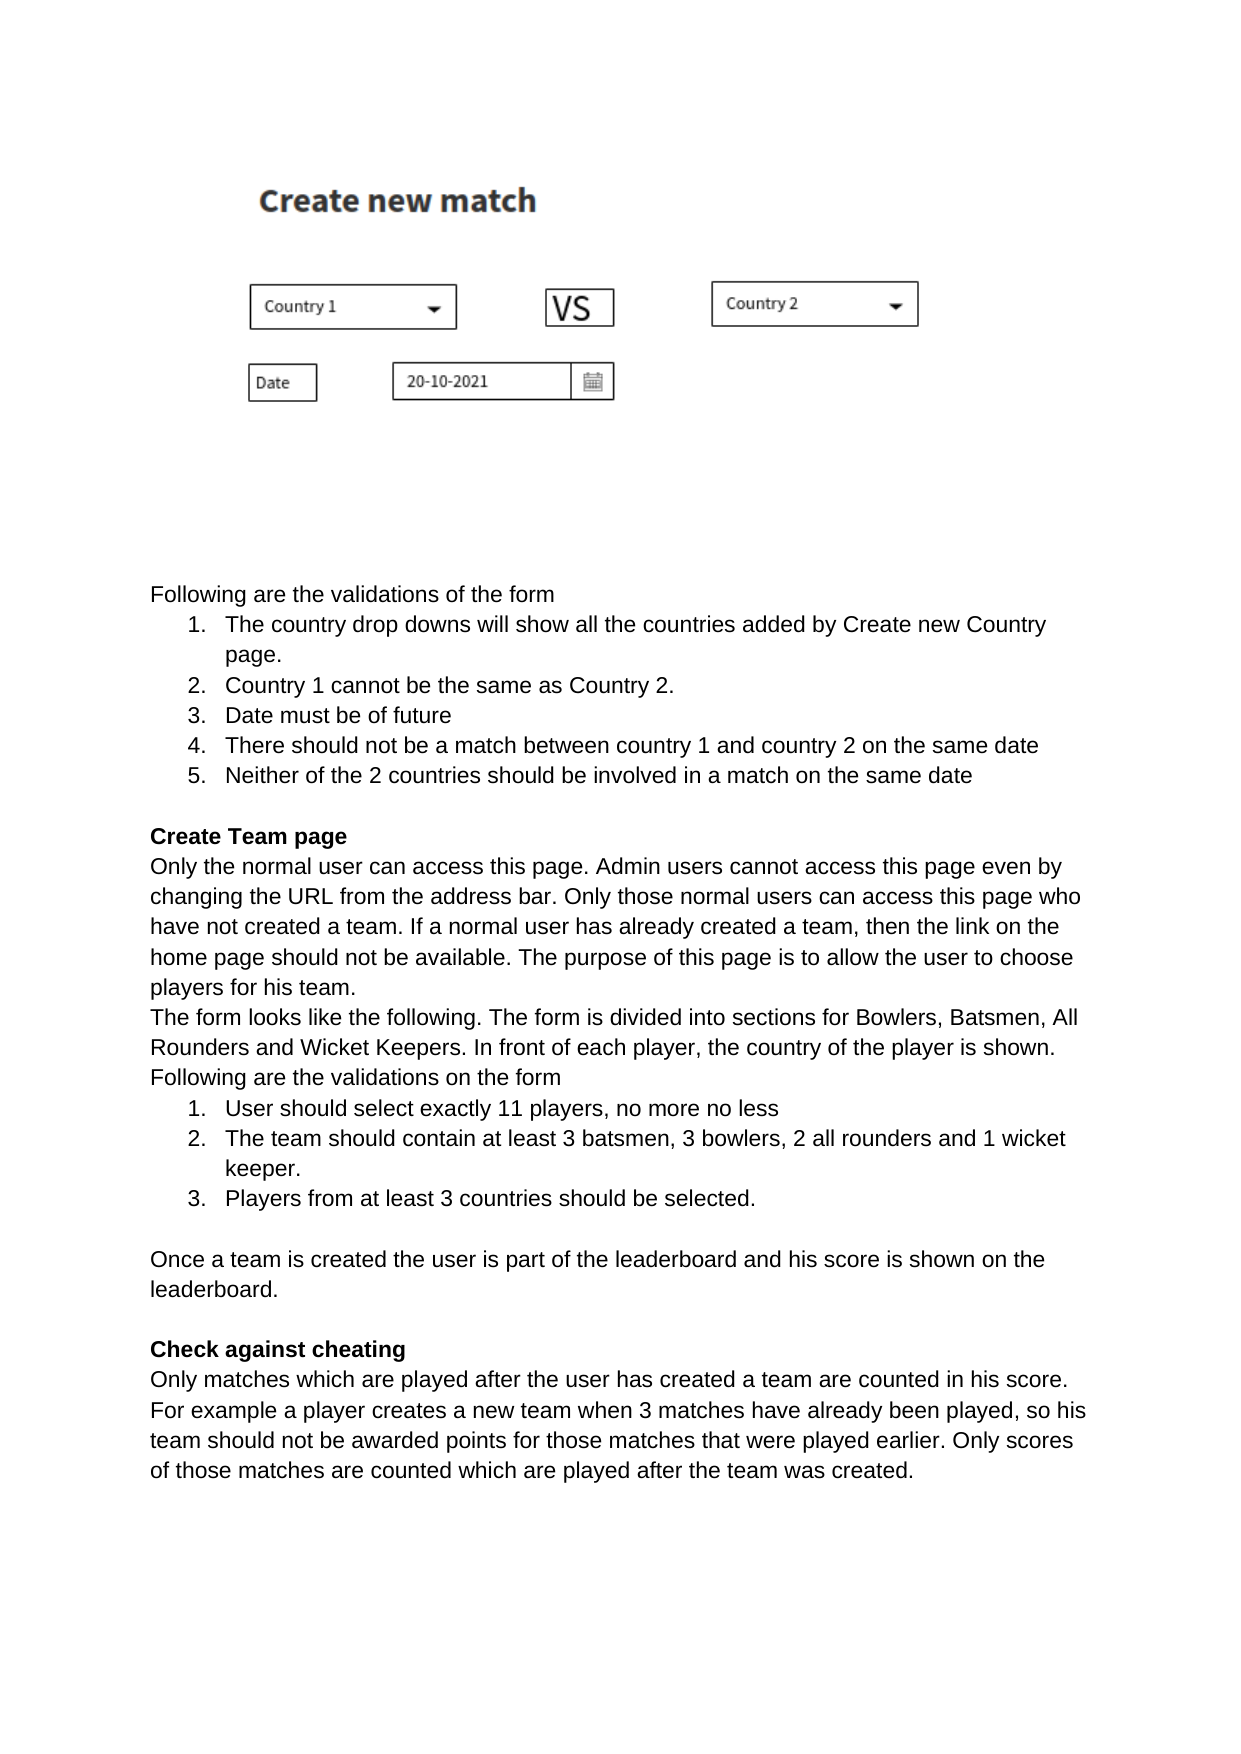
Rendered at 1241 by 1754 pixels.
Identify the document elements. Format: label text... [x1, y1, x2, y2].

text For example a player creates a new team when 3 matches have already been played, so his team should not be awarded points for those matches that were played earlier. Only scores of those matches are counted which are played after the team was created. [150, 1397, 1090, 1483]
list Players from at least 3 countries should be selected. [187, 1185, 1090, 1211]
list The team should contain at least 3 batsmen, 3 bowlers, 2 all rounders and 1 wicket keeper. [187, 1125, 1090, 1181]
list User should select exactly 11 players, no more no less [187, 1094, 1090, 1121]
text Create Team page [150, 823, 1090, 849]
list There should not be a match between country 1 and country 2 on the same date [187, 732, 1090, 758]
text Only the normal user can access this page. Admin users cannot access this page even by changing the URL from the address bar. Only those normal users can access this page who have not created a team. If a normal user has already created a team, then the link on the home page should not be available. The purpose of this page is to allow the user to choose players for his team. [150, 853, 1090, 1000]
picture [150, 150, 1091, 577]
text The form looks like the following. The form is divided into sections for Bowlers, Batsmen, All Rounders and Wicket Keepers. In front of each player, the country of the player is shown. [150, 1004, 1090, 1060]
text Only matches which are played after the user has created a team are counted in his score. [150, 1366, 1090, 1393]
text Once a team is created the user is part of the leaderboard and his score is shown on the leaderboard. [150, 1246, 1090, 1302]
list Country 1 cannot be the same as Country 2. [187, 672, 1090, 698]
text Check against cheating [150, 1336, 1090, 1362]
text Following are the validations of the form [150, 581, 1090, 607]
list Date must be of future [187, 702, 1090, 728]
list Neither of the 2 countries should be involved in a match on the same date [187, 762, 1090, 788]
list The country drop downs will show all the countries added by Create new Country page. [187, 611, 1090, 668]
text Following are the validations on the form [150, 1064, 1090, 1091]
